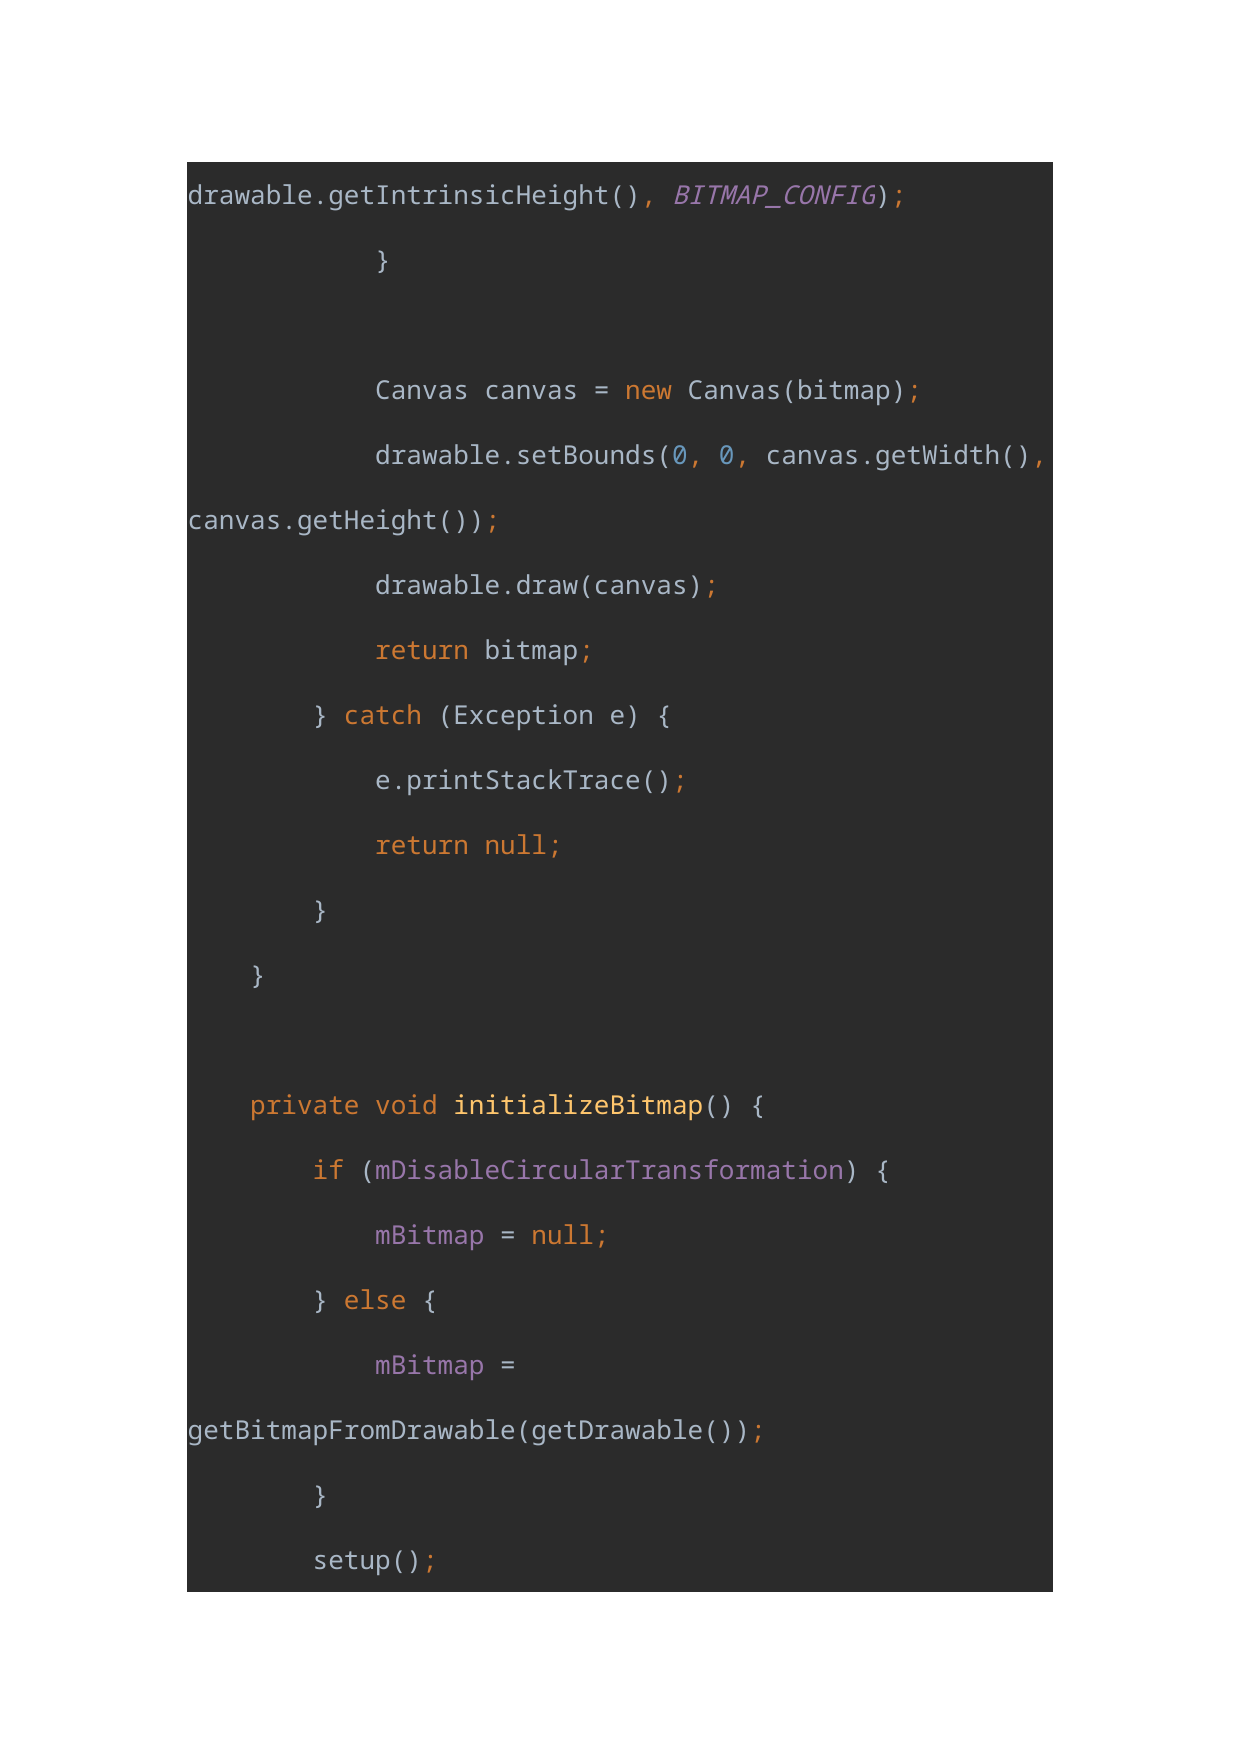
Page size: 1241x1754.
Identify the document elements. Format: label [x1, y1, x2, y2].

text [187, 162, 1053, 1592]
